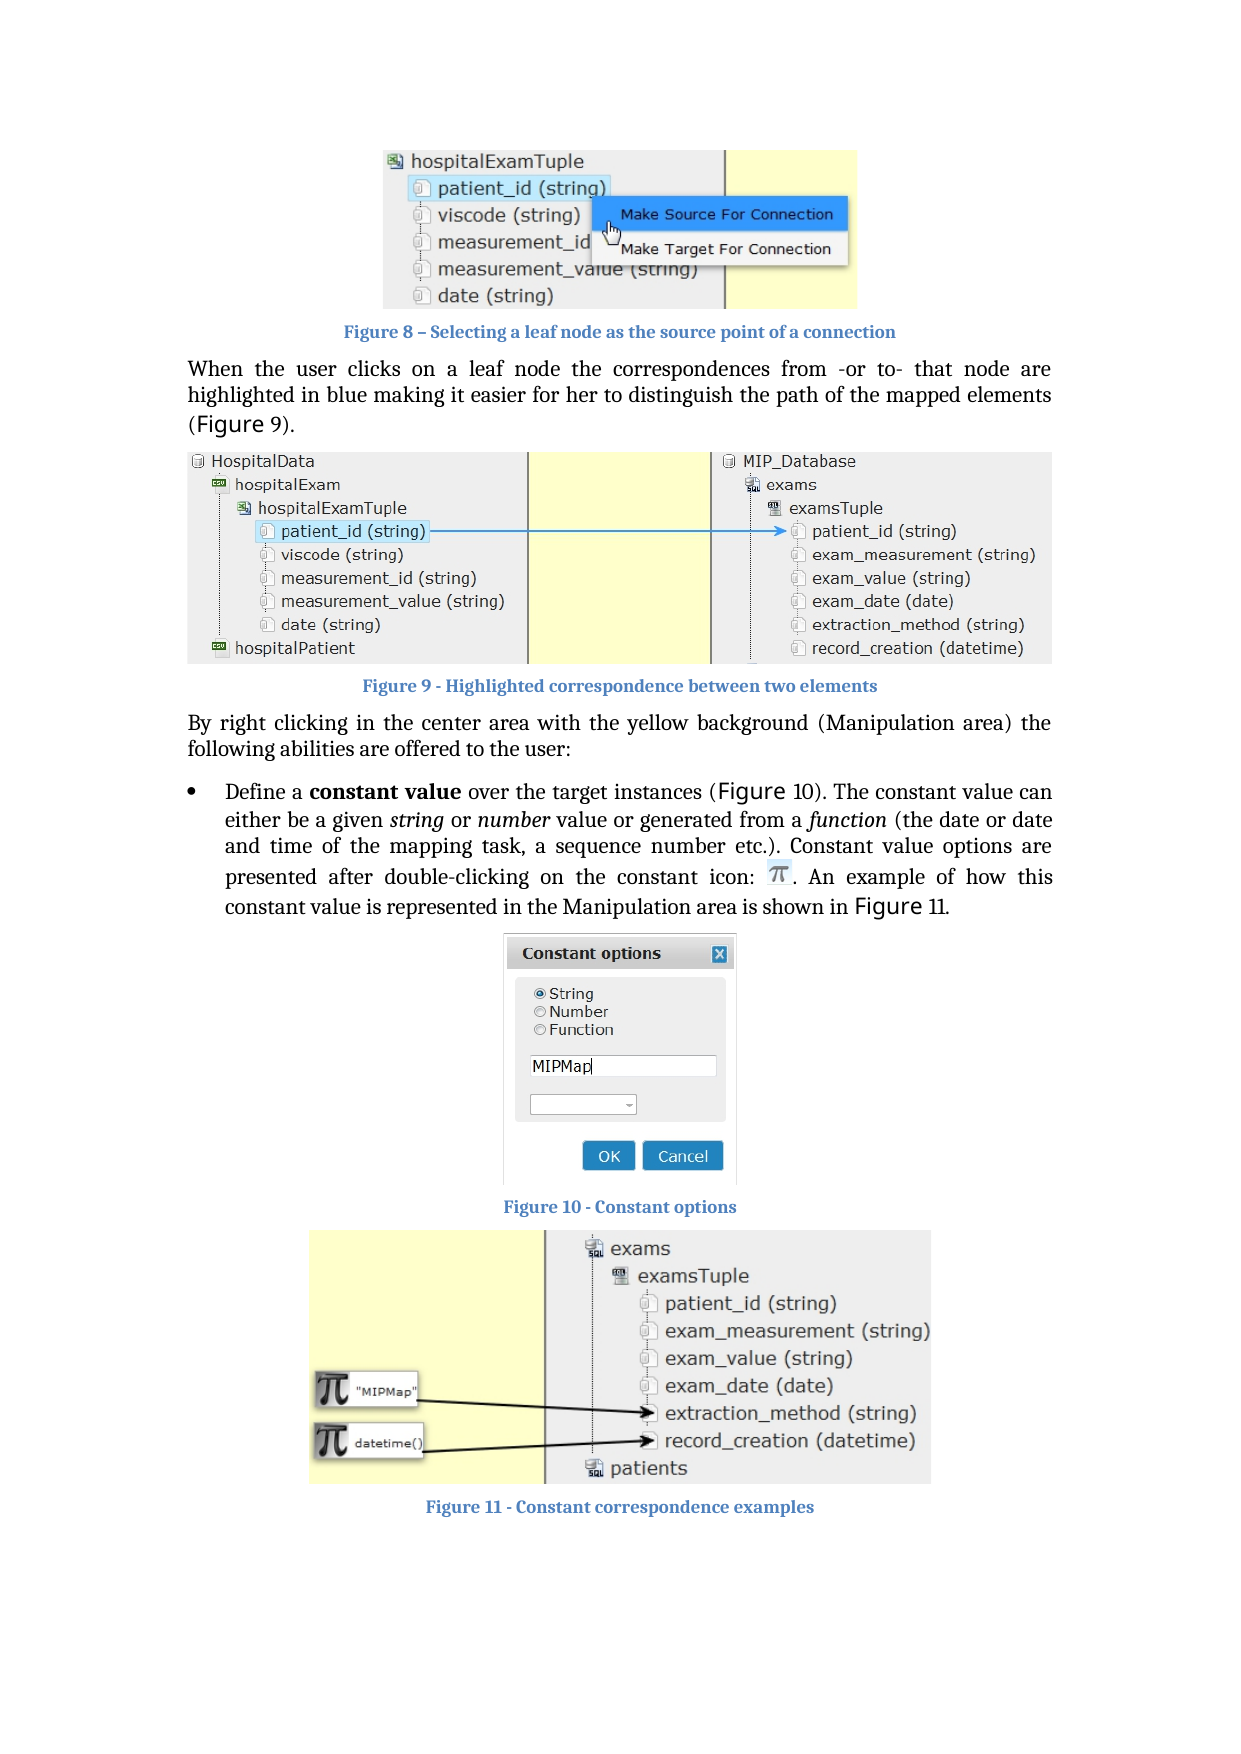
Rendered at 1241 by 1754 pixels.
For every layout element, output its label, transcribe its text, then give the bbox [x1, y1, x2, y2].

picture [503, 933, 737, 1185]
text Figure 8 – Selecting a leaf node as the source point of a connection [187, 322, 1053, 343]
picture [187, 452, 1052, 664]
picture [309, 1230, 932, 1484]
text Figure 9 - Highlighted correspondence between two elements [187, 676, 1053, 697]
picture [767, 859, 793, 885]
picture [382, 150, 858, 309]
text Figure 11 - Constant correspondence examples [187, 1496, 1053, 1518]
text When the user clicks on a leaf node the correspondences from -or to- that node are highlighted in blue making it easier for her to distinguish the path of the mapped elements (Figure 9). [187, 356, 1053, 439]
text By right clicking in the center area with the yellow background (Manipulation area) the following abilities are offered to the user: [187, 710, 1053, 763]
text Figure 10 - Constant options [187, 1197, 1053, 1218]
list Define a constant value over the target instances (Figure 10). The constant value can either be a given string or number value or generated from a function (the date or date and time of the mapping task, a sequence number etc.). Constant value options are presented after double-clicking on the constant icon: . An example of how this constant value is represented in the Manipulation area is shown in Figure 11. [187, 775, 1053, 921]
